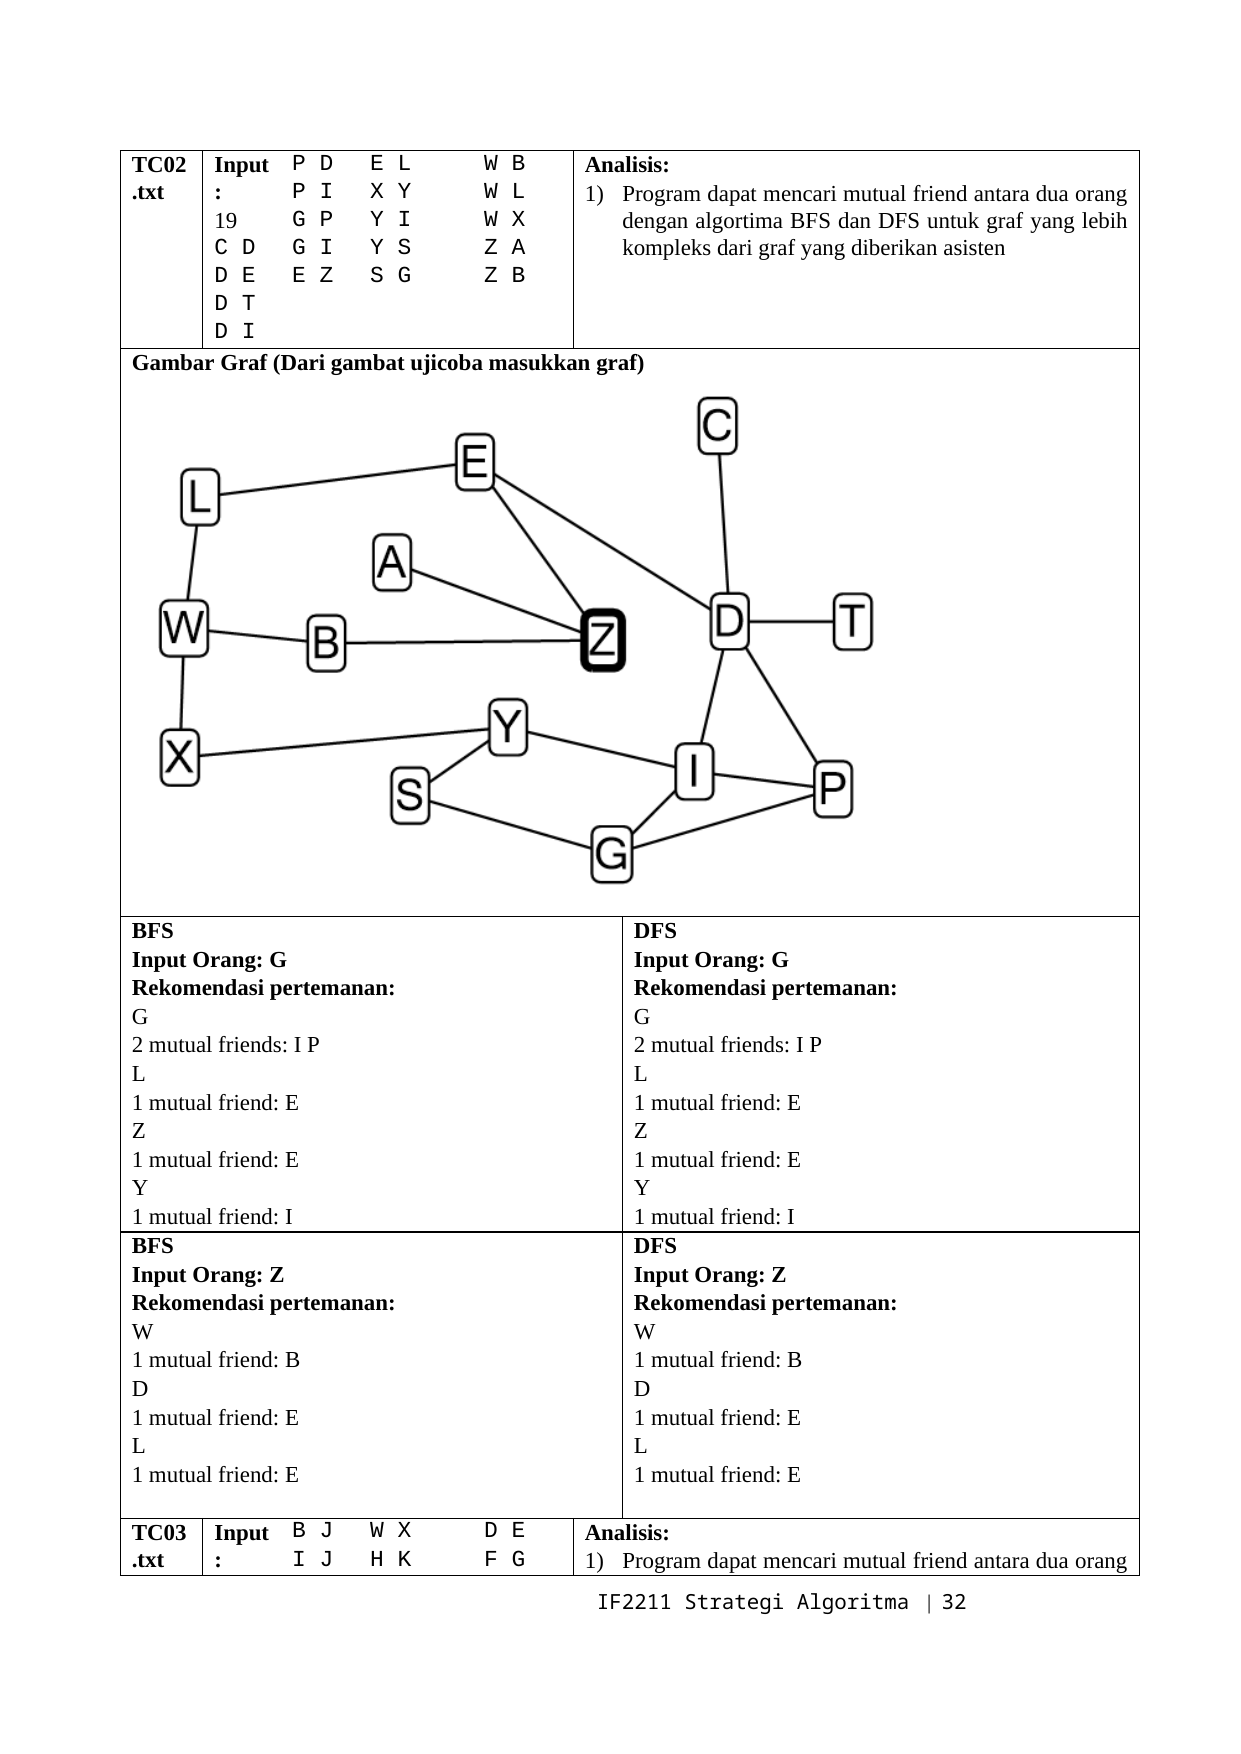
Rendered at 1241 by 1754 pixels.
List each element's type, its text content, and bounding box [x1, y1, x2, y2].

table_cell DFS Input Orang: Z Rekomendasi pertemanan: W 1 mutual friend: B D 1 mutual friend: E L 1 mutual friend: E [623, 1233, 1139, 1518]
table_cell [574, 1519, 1139, 1575]
table_cell BFS Input Orang: Z Rekomendasi pertemanan: W 1 mutual friend: B D 1 mutual friend: E L 1 mutual friend: E [121, 1233, 622, 1518]
table_cell W X H K Z H C G F J [359, 1519, 473, 1575]
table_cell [203, 1519, 281, 1575]
table_cell TC02.txt [121, 151, 202, 348]
table_cell E L X Y Y I Y S S G [359, 151, 473, 348]
table_cell D E F G D F W H A C [473, 1519, 573, 1575]
table_cell Gambar Graf (Dari gambat ujicoba masukkan graf) [121, 349, 1139, 916]
picture [131, 377, 885, 886]
table_cell P D P I G P G I E Z [281, 151, 358, 348]
table_cell Input: 19 C D D E D T D I [203, 151, 281, 348]
table_cell BFS Input Orang: G Rekomendasi pertemanan: G 2 mutual friends: I P L 1 mutual friend: E Z 1 mutual friend: E Y 1 mutual friend: I [121, 917, 622, 1231]
table_cell TC03.txt [121, 1519, 202, 1575]
table_cell DFS Input Orang: G Rekomendasi pertemanan: G 2 mutual friends: I P L 1 mutual friend: E Z 1 mutual friend: E Y 1 mutual friend: I [623, 917, 1139, 1231]
table_cell Analisis: Program dapat mencari mutual friend antara dua orang dengan algortima BFS dan DFS untuk graf yang lebih kompleks dari graf yang diberikan asisten [574, 151, 1139, 348]
table_cell W B W L W X Z A Z B [473, 151, 573, 348]
table_cell B J I J K Z K X Z X [281, 1519, 358, 1575]
